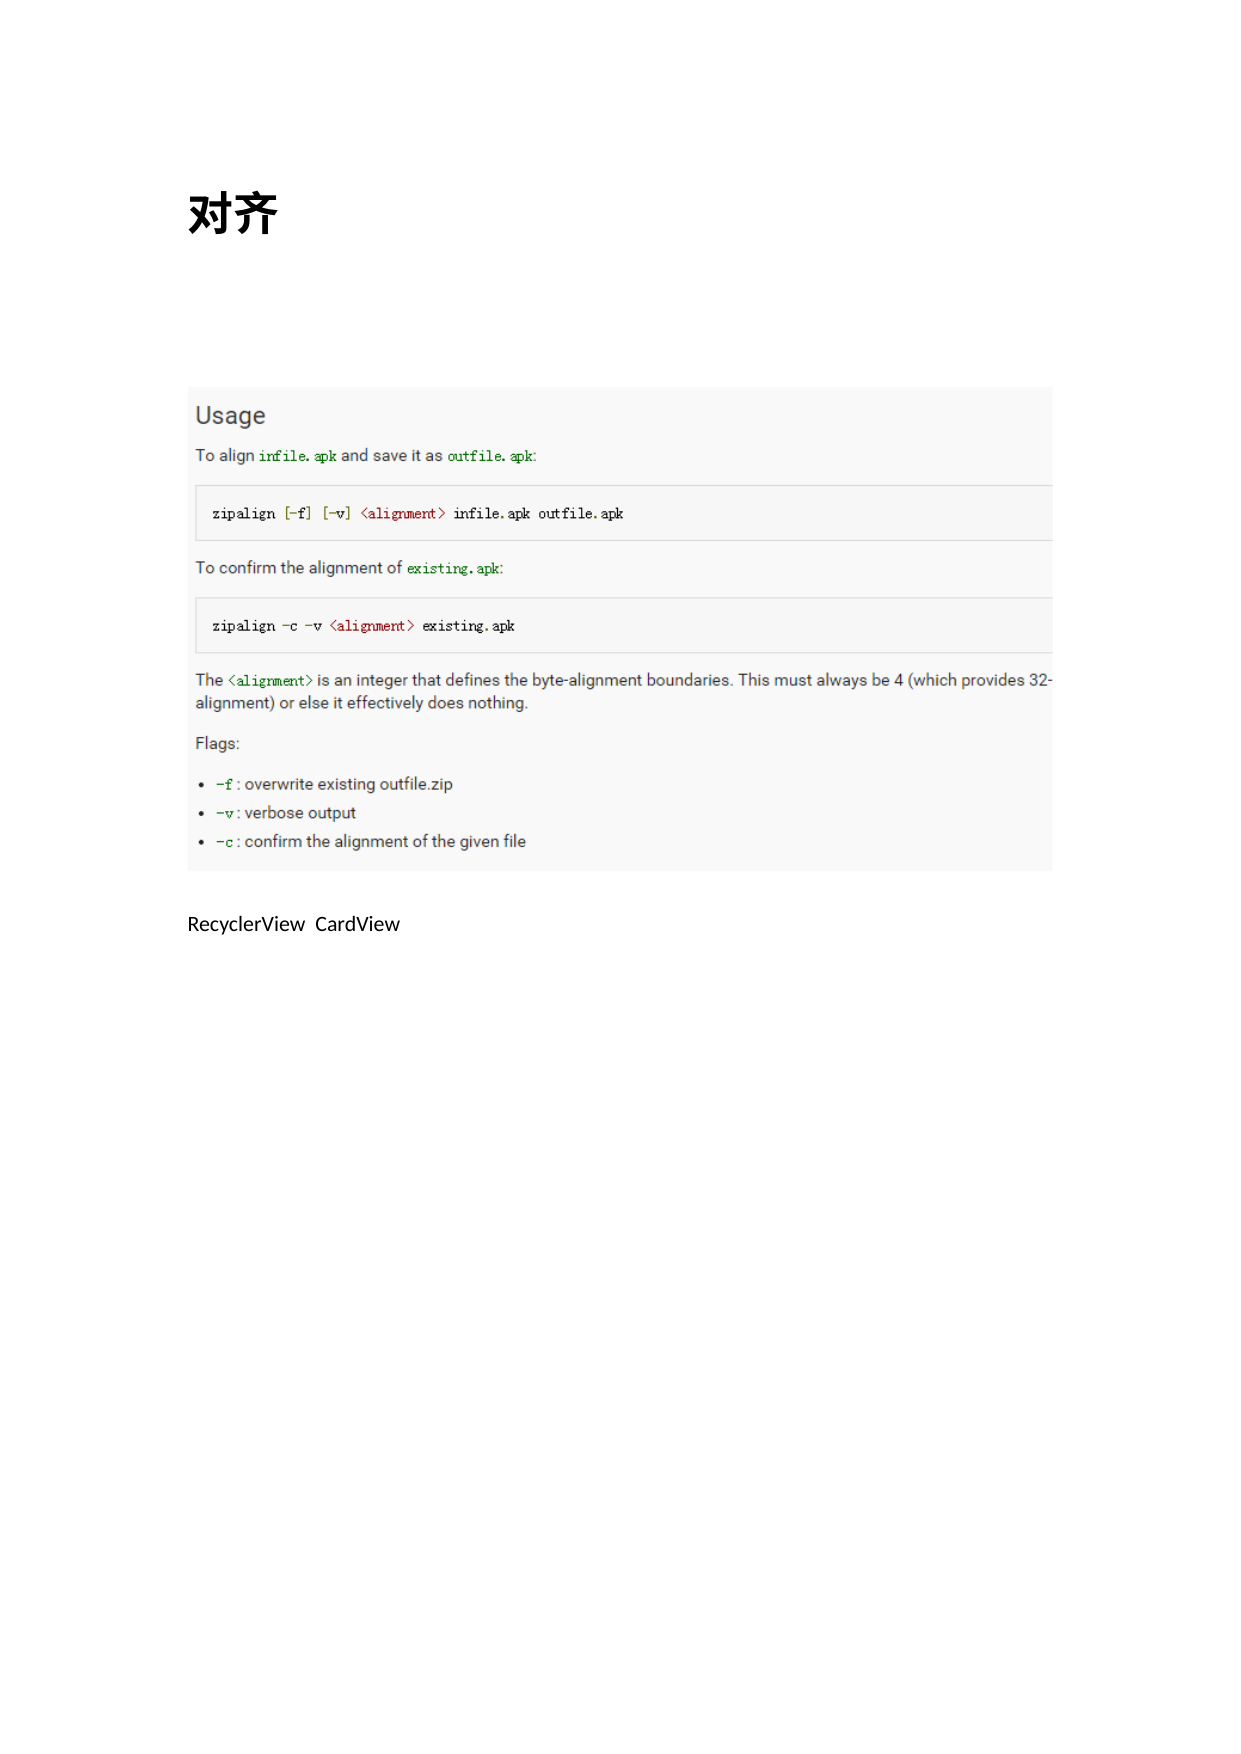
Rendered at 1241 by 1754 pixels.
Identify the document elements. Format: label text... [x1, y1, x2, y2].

subtitle 对齐 [187, 162, 1053, 259]
text RecyclerView CardView [187, 907, 1053, 940]
picture [187, 387, 1053, 871]
